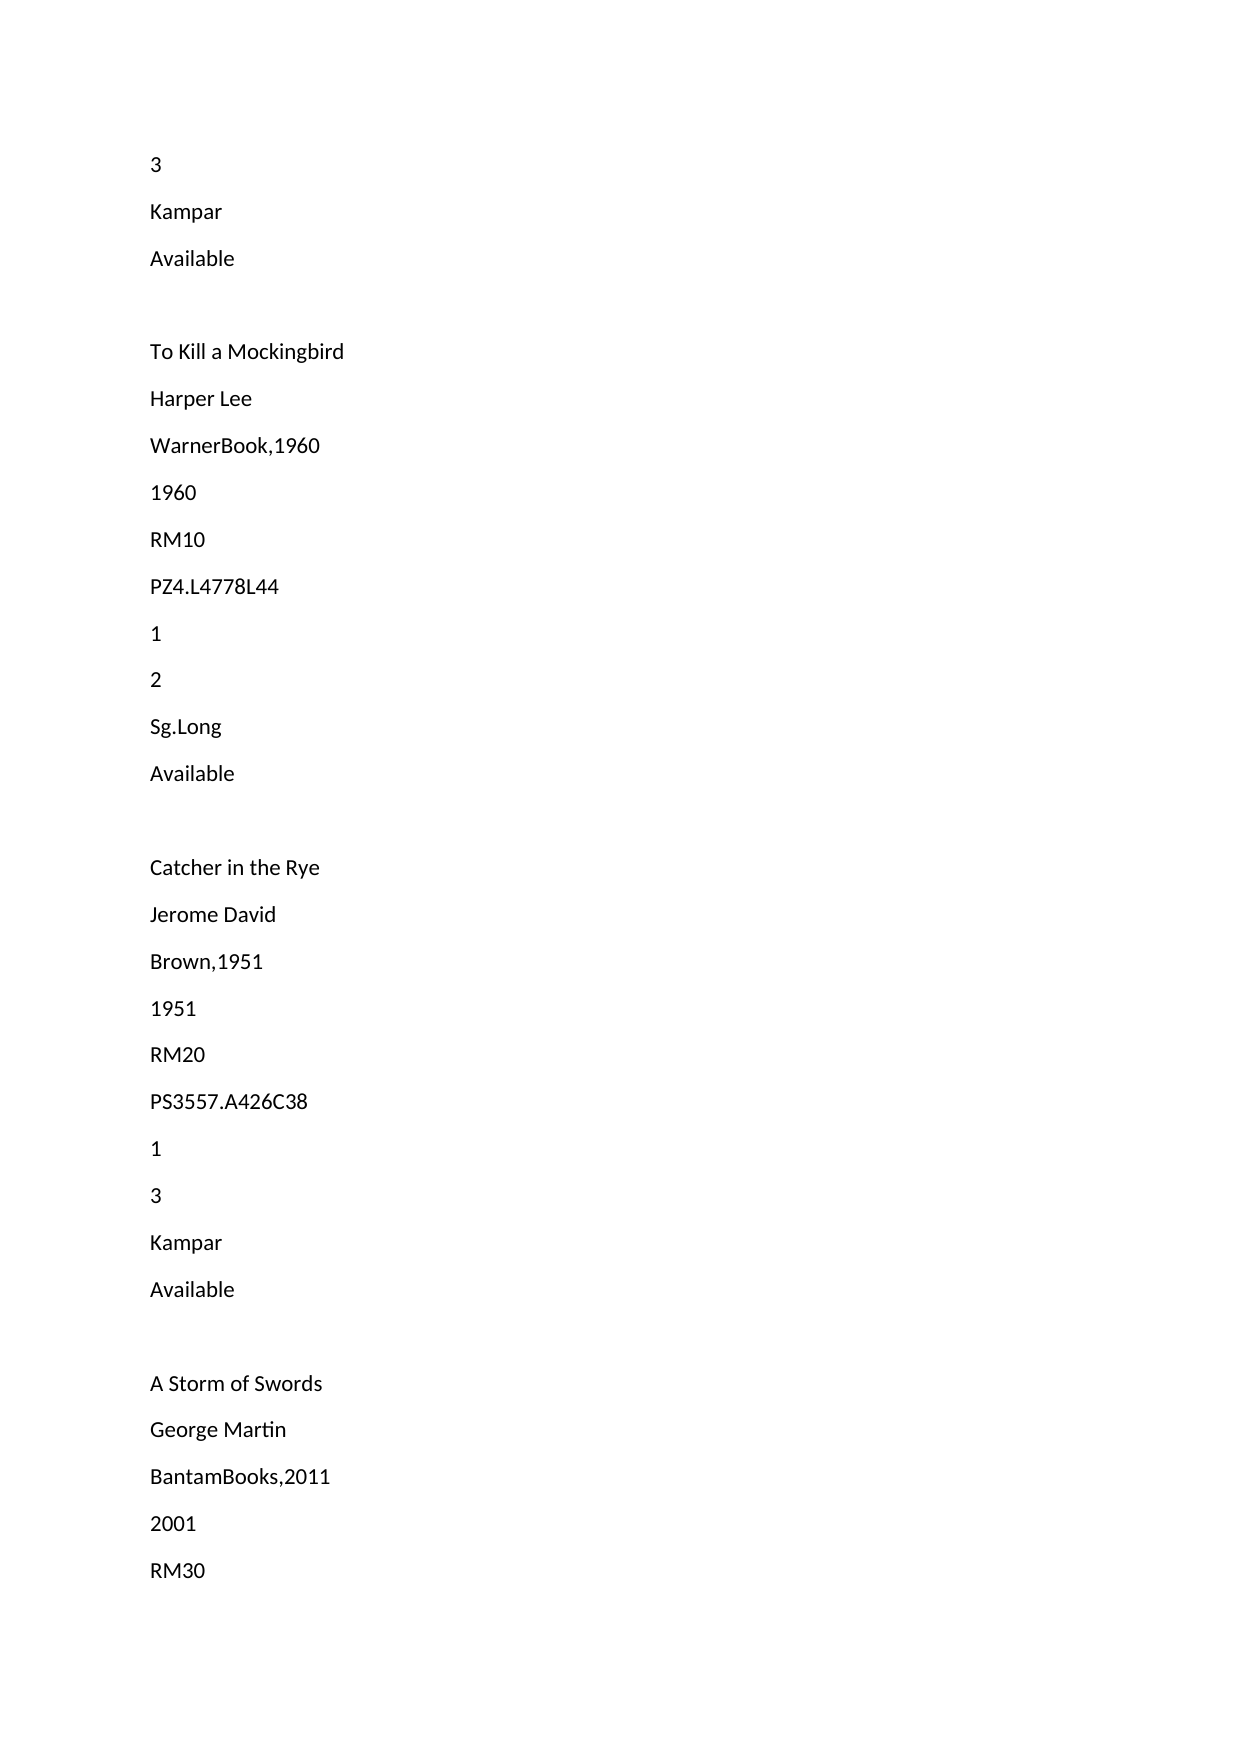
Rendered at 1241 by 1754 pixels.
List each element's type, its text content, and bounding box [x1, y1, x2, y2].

text Catcher in the Rye [150, 853, 1090, 881]
text PS3557.A426C38 [150, 1087, 1090, 1116]
text Available [150, 1275, 1090, 1303]
text 2001 [150, 1509, 1090, 1537]
text Brown,1951 [150, 947, 1090, 975]
text 1951 [150, 994, 1090, 1022]
text 1 [150, 619, 1090, 647]
text RM20 [150, 1041, 1090, 1069]
text A Storm of Swords [150, 1369, 1090, 1397]
text 1960 [150, 478, 1090, 506]
text 3 [150, 1181, 1090, 1209]
text PZ4.L4778L44 [150, 572, 1090, 600]
text WarnerBook,1960 [150, 431, 1090, 459]
text George Martin [150, 1416, 1090, 1444]
text 2 [150, 666, 1090, 694]
text Kampar [150, 1228, 1090, 1256]
text BantamBooks,2011 [150, 1462, 1090, 1491]
text Kampar [150, 197, 1090, 225]
text Harper Lee [150, 384, 1090, 412]
text Available [150, 759, 1090, 787]
text 3 [150, 150, 1090, 178]
text 1 [150, 1134, 1090, 1162]
text To Kill a Mockingbird [150, 337, 1090, 366]
text Jerome David [150, 900, 1090, 928]
text Available [150, 244, 1090, 272]
text RM30 [150, 1556, 1090, 1584]
text Sg.Long [150, 712, 1090, 741]
text RM10 [150, 525, 1090, 553]
